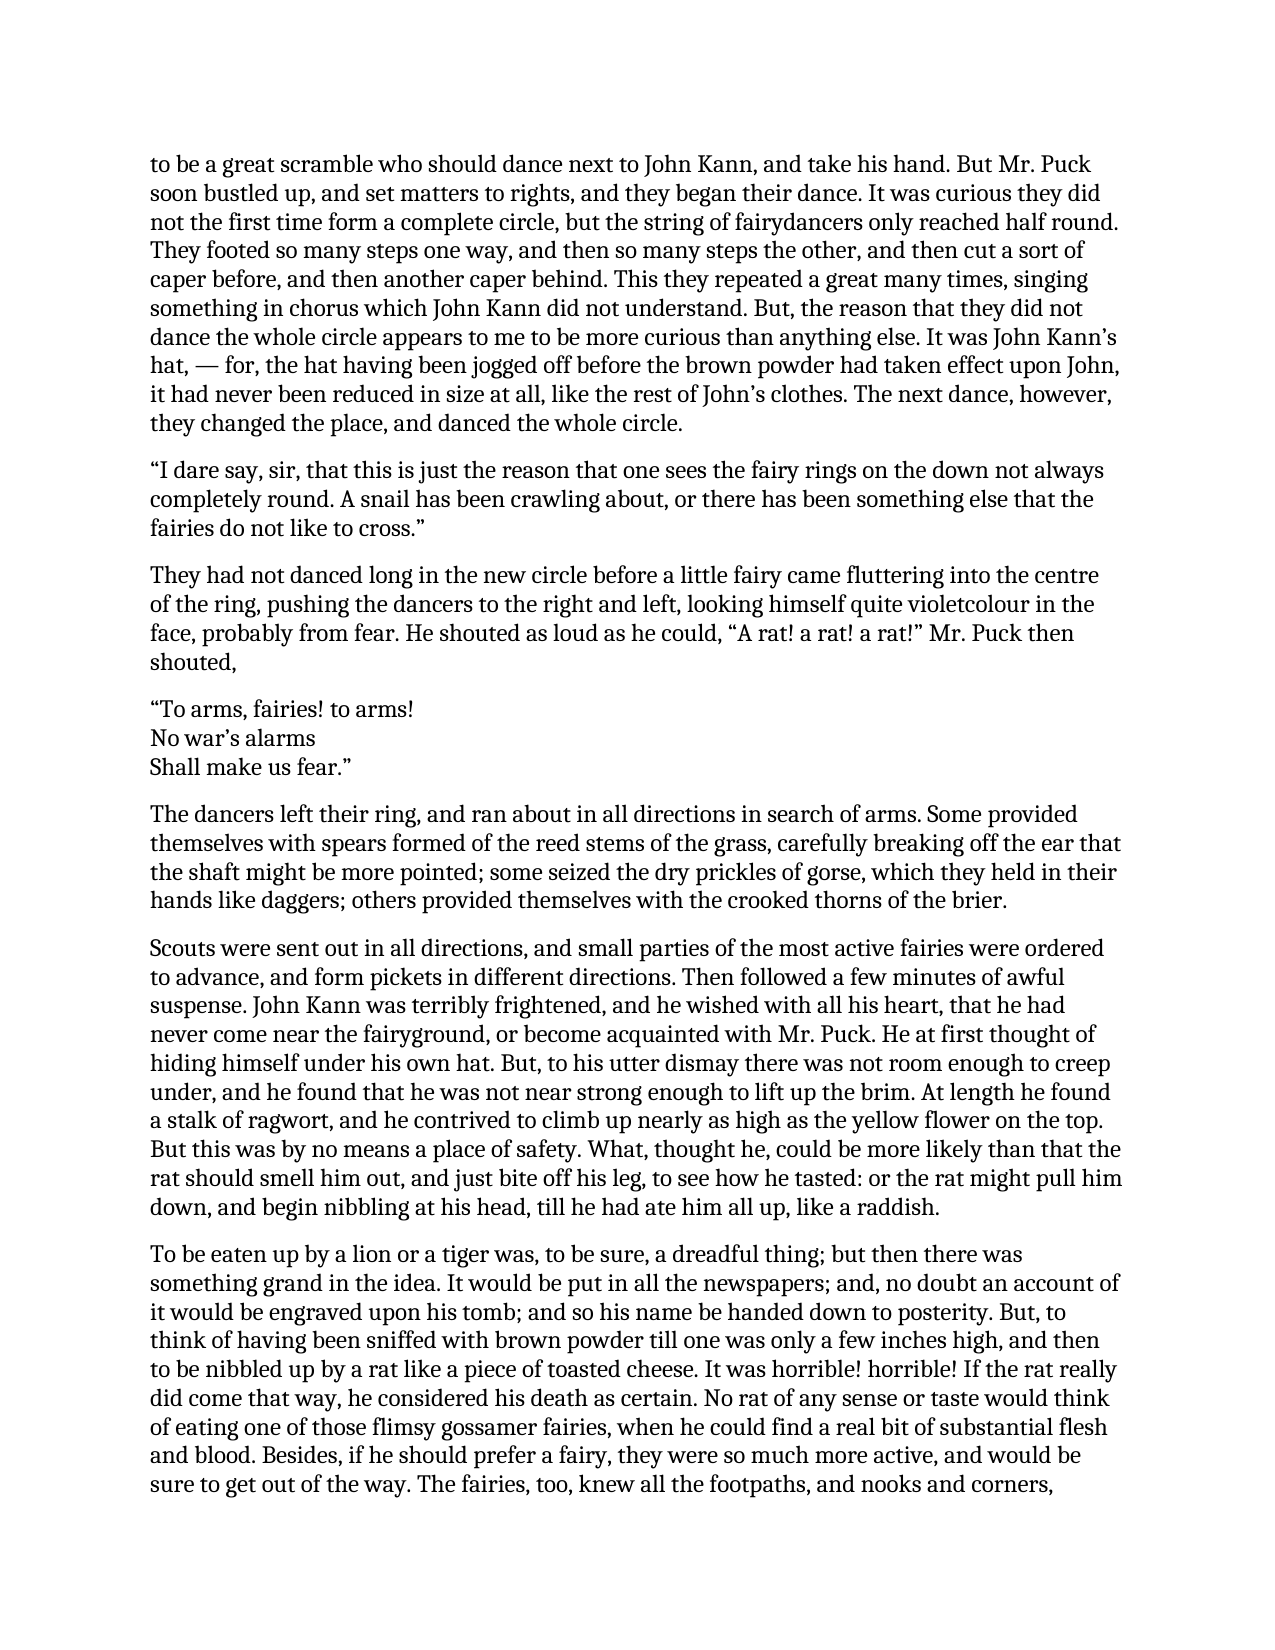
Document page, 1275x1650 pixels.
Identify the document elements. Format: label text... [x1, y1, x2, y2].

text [150, 150, 1125, 437]
text “To arms, fairies! to arms! No war’s alarms Shall make us fear.” [150, 695, 1125, 781]
text Scouts were sent out in all directions, and small parties of the most active fairies were ordered to advance, and form pickets in different directions. Then followed a few minutes of awful suspense. John Kann was terribly frightened, and he wished with all his heart, that he had never come near the fairyground, or become acquainted with Mr. Puck. He at first thought of hiding himself under his own hat. But, to his utter dismay there was not room enough to creep under, and he found that he was not near strong enough to lift up the brim. At length he found a stalk of ragwort, and he contrived to climb up nearly as high as the yellow flower on the top. But this was by no means a place of safety. What, thought he, could be more likely than that the rat should smell him out, and just bite off his leg, to see how he tasted: or the rat might pull him down, and begin nibbling at his head, till he had ate him all up, like a raddish. [150, 934, 1125, 1221]
text “I dare say, sir, that this is just the reason that one sees the fairy rings on the down not always completely round. A snail has been crawling about, or there has been something else that the fairies do not like to cross.” [150, 456, 1125, 542]
text They had not danced long in the new circle before a little fairy came fluttering into the centre of the ring, pushing the dancers to the right and left, looking himself quite violetcolour in the face, probably from fear. He shouted as loud as he could, “A rat! a rat! a rat!” Mr. Puck then shouted, [150, 561, 1125, 676]
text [150, 1240, 1125, 1499]
text The dancers left their ring, and ran about in all directions in search of arms. Some provided themselves with spears formed of the reed stems of the grass, carefully breaking off the ear that the shaft might be more pointed; some seized the dry prickles of gorse, which they held in their hands like daggers; others provided themselves with the crooked thorns of the brier. [150, 800, 1125, 915]
